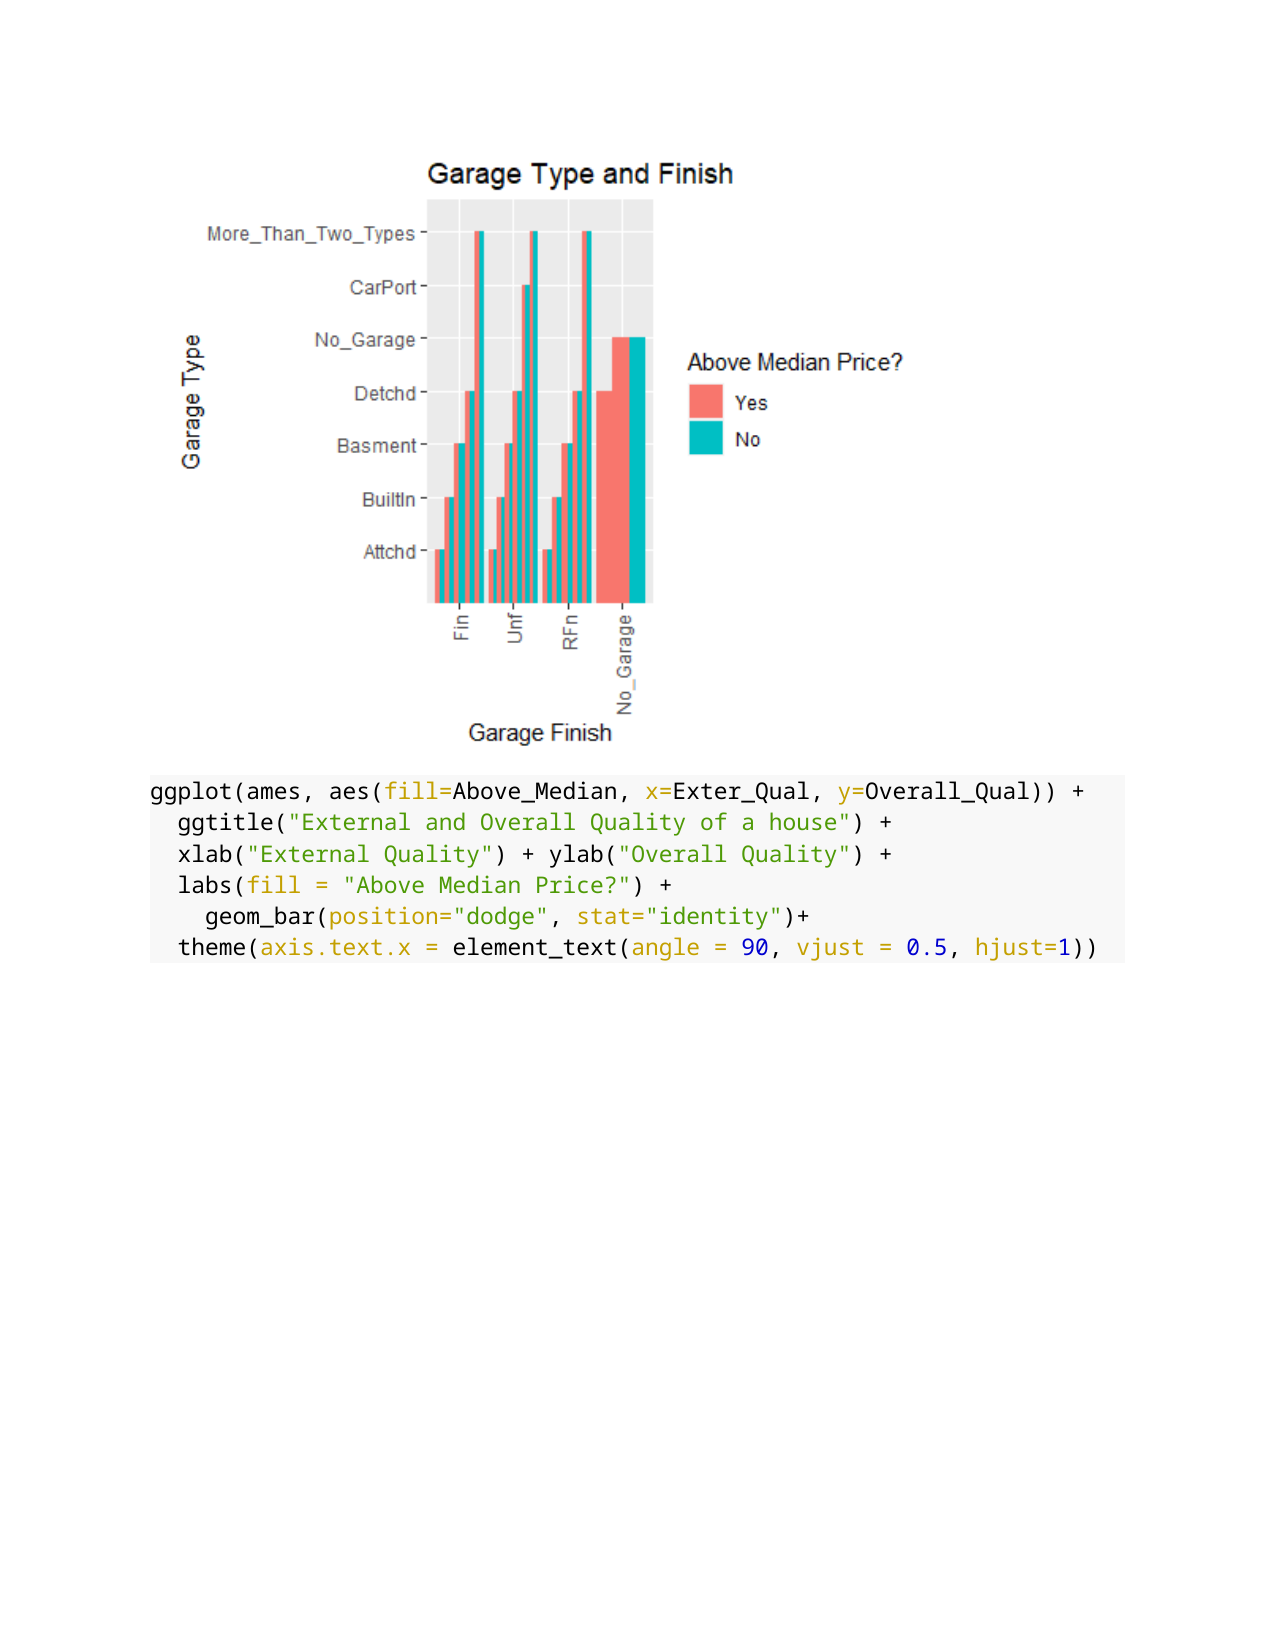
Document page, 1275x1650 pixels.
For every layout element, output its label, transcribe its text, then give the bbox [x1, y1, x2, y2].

text ggplot(ames, aes(fill=Above_Median, x=Exter_Qual, y=Overall_Qual)) + ggtitle("External and Overall Quality of a house") + xlab("External Quality") + ylab("Overall Quality") + labs(fill = "Above Median Price?") + geom_bar(position="dodge", stat="identity")+ theme(axis.text.x = element_text(angle = 90, vjust = 0.5, hjust=1)) [672, 775, 1125, 963]
picture [168, 150, 927, 757]
